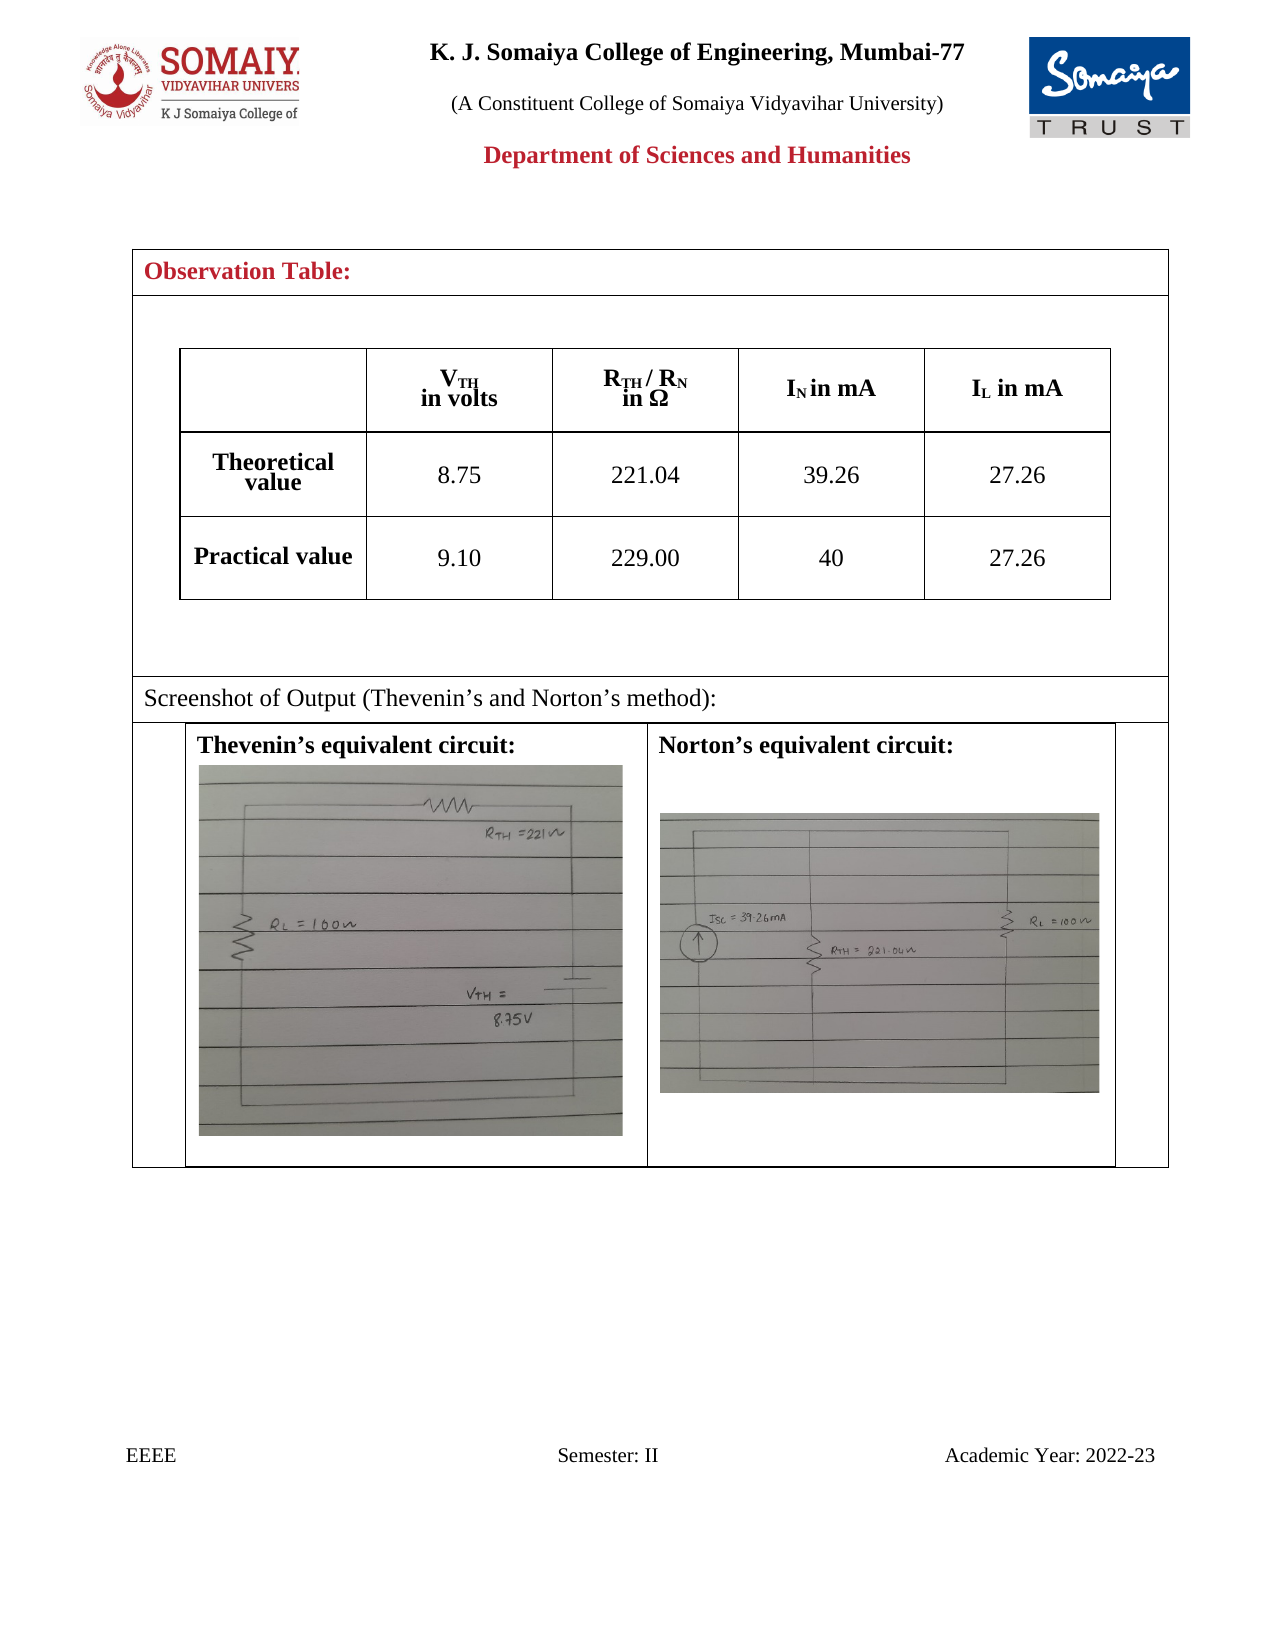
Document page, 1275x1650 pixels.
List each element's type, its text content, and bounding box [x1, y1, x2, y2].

table_cell [133, 723, 185, 1167]
picture [197, 765, 623, 1135]
table_cell Screenshot of Output (Thevenin’s and Norton’s method): [133, 677, 1168, 722]
table_cell [1116, 723, 1168, 1167]
picture [79, 37, 299, 126]
table_header Observation Table: [133, 250, 1168, 294]
picture [658, 813, 1100, 1092]
table_cell [186, 724, 647, 1166]
picture [1029, 37, 1191, 138]
table_cell [648, 724, 1115, 1166]
table_cell [133, 296, 1168, 676]
